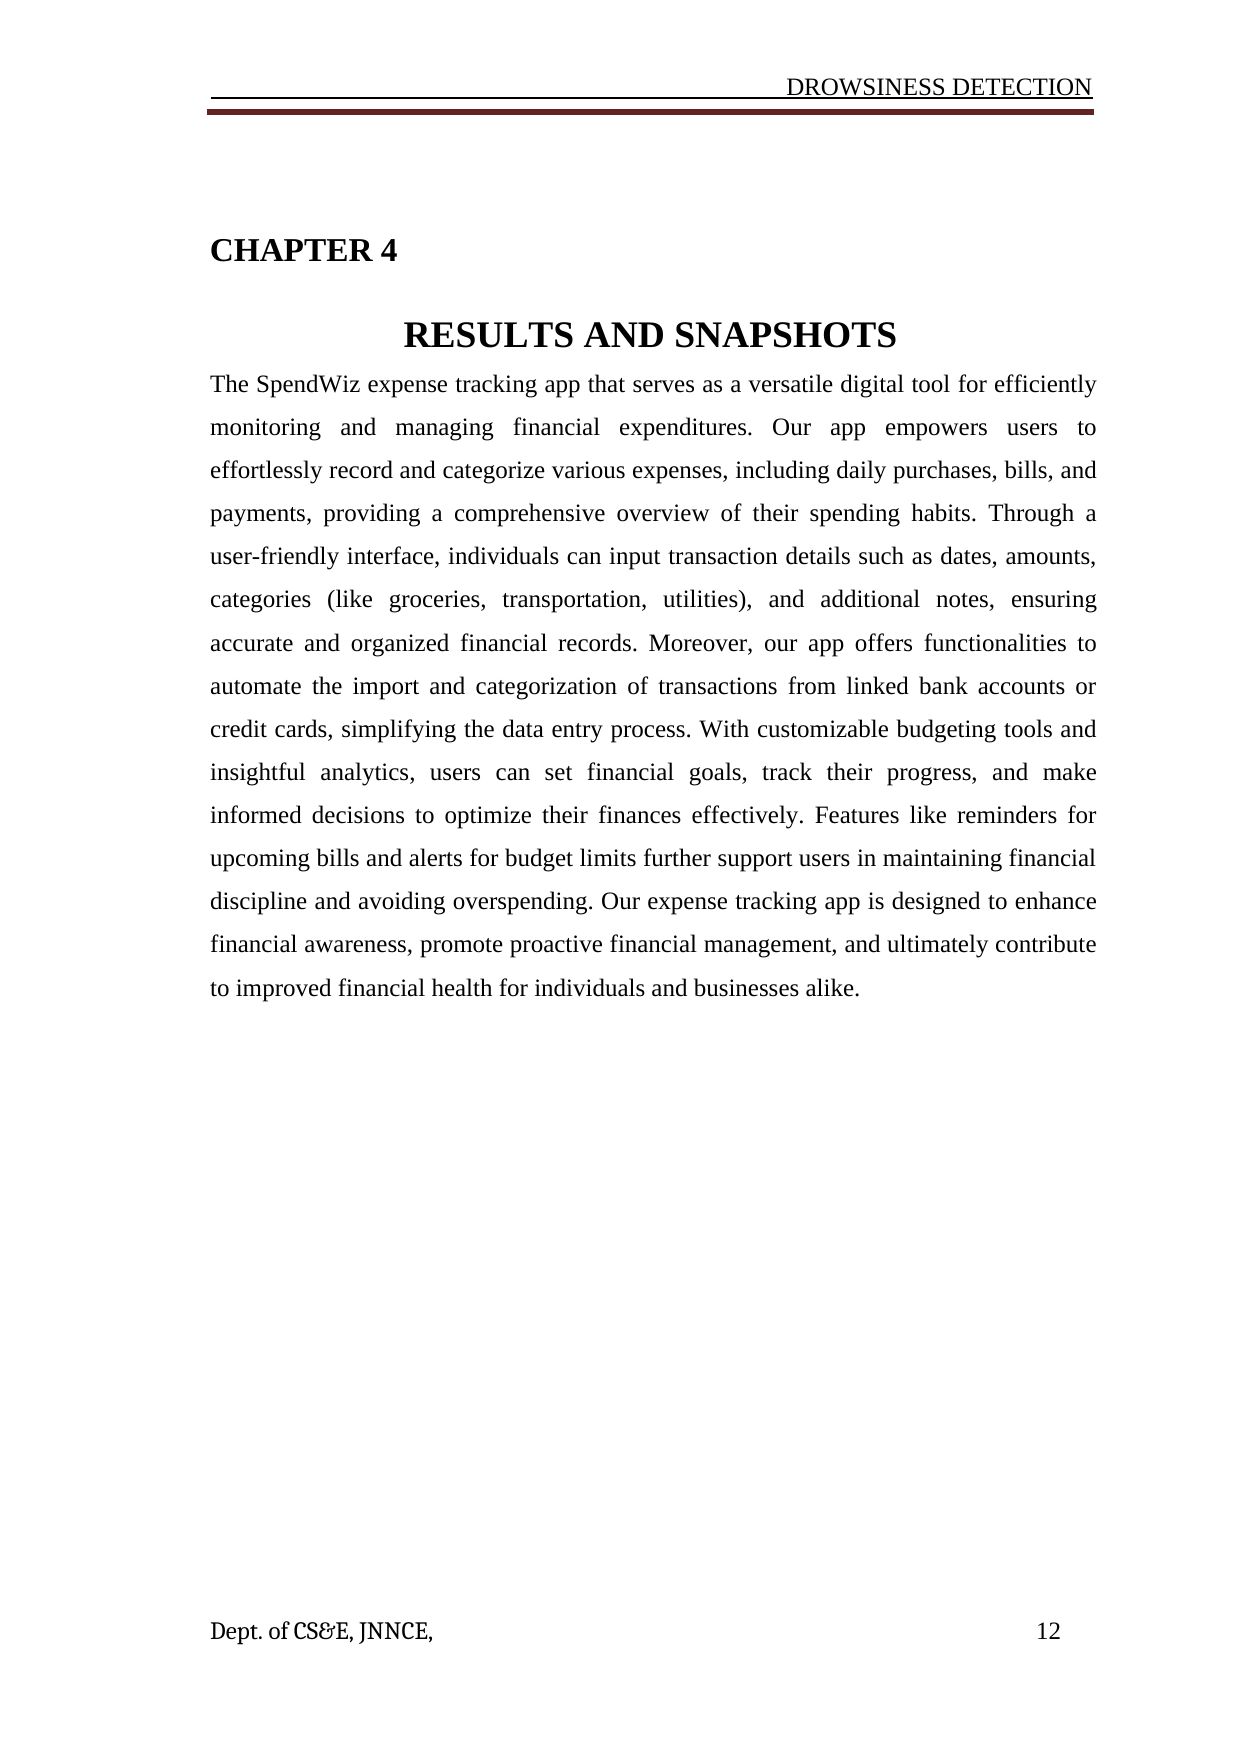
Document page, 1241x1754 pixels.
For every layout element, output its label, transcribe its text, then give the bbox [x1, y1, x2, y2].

text CHAPTER 4 [209, 230, 1172, 268]
subtitle RESULTS AND SNAPSHOTS [210, 312, 1090, 355]
text The SpendWiz expense tracking app that serves as a versatile digital tool for efficiently monitoring and managing financial expenditures. Our app empowers users to effortlessly record and categorize various expenses, including daily purchases, bills, and payments, providing a comprehensive overview of their spending habits. Through a user-friendly interface, individuals can input transaction details such as dates, amounts, categories (like groceries, transportation, utilities), and additional notes, ensuring accurate and organized financial records. Moreover, our app offers functionalities to automate the import and categorization of transactions from linked bank accounts or credit cards, simplifying the data entry process. With customizable budgeting tools and insightful analytics, users can set financial goals, track their progress, and make informed decisions to optimize their finances effectively. Features like reminders for upcoming bills and alerts for budget limits further support users in maintaining financial discipline and avoiding overspending. Our expense tracking app is designed to enhance financial awareness, promote proactive financial management, and ultimately contribute to improved financial health for individuals and businesses alike. [210, 369, 1098, 1001]
